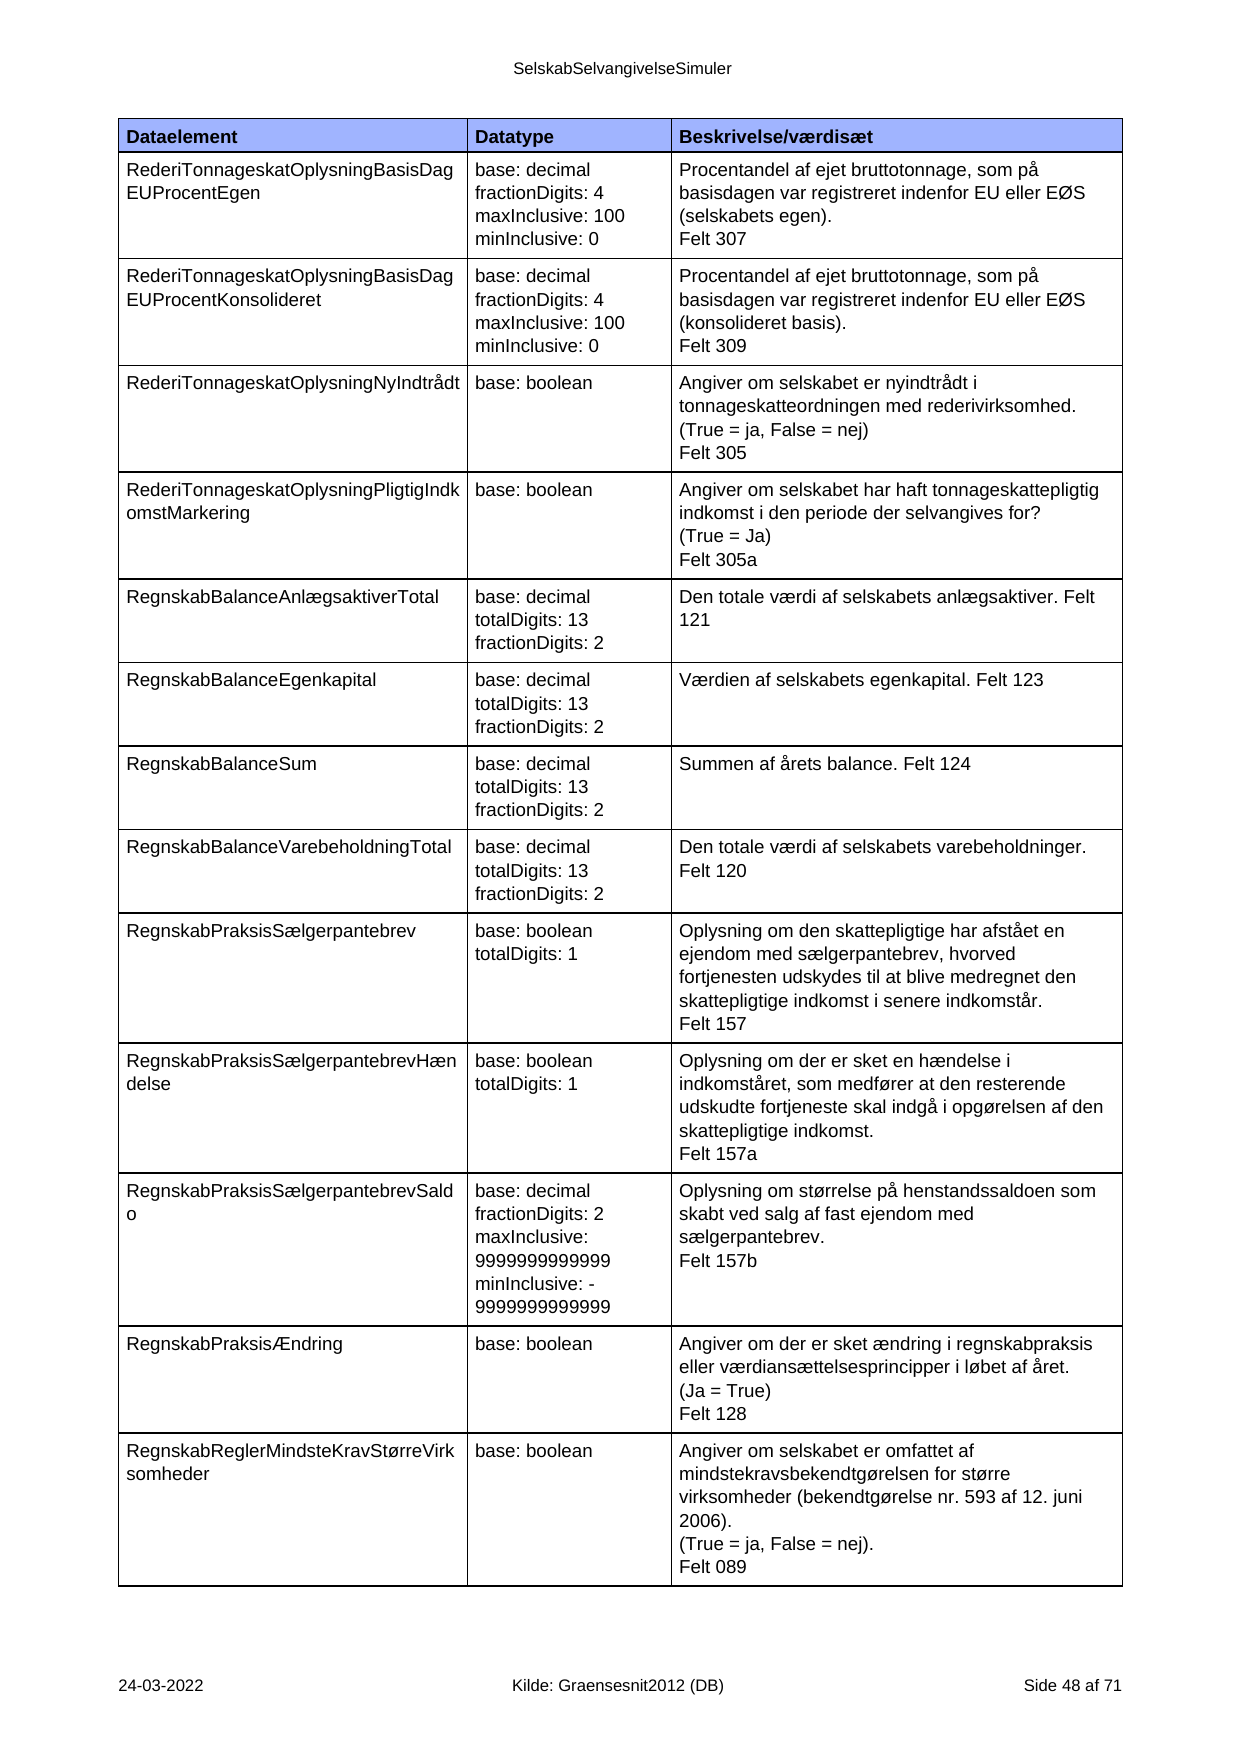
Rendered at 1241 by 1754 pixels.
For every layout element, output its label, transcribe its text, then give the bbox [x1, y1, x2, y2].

table_cell Oplysning om størrelse på henstandssaldoen som skabt ved salg af fast ejendom med sælgerpantebrev. Felt 157b [672, 1174, 1122, 1325]
table_cell RegnskabPraksisSælgerpantebrevSaldo [119, 1174, 467, 1325]
table_cell base: boolean [468, 1434, 671, 1585]
table_cell RegnskabPraksisSælgerpantebrevHændelse [119, 1044, 467, 1172]
table_cell RederiTonnageskatOplysningPligtigIndkomstMarkering [119, 473, 467, 578]
table_cell Angiver om selskabet har haft tonnageskattepligtig indkomst i den periode der selvangives for? (True = Ja) Felt 305a [672, 473, 1122, 578]
table_cell base: boolean [468, 1327, 671, 1432]
table_cell Værdien af selskabets egenkapital. Felt 123 [672, 663, 1122, 745]
table_cell RegnskabPraksisSælgerpantebrev [119, 914, 467, 1042]
table_cell base: boolean [468, 473, 671, 578]
table_cell RegnskabBalanceEgenkapital [119, 663, 467, 745]
table_cell base: decimal fractionDigits: 2 maxInclusive: 9999999999999 minInclusive: -9999999999999 [468, 1174, 671, 1325]
table_cell Oplysning om den skattepligtige har afstået en ejendom med sælgerpantebrev, hvorved fortjenesten udskydes til at blive medregnet den skattepligtige indkomst i senere indkomstår. Felt 157 [672, 914, 1122, 1042]
table_cell Summen af årets balance. Felt 124 [672, 747, 1122, 829]
table_cell RegnskabBalanceAnlægsaktiverTotal [119, 580, 467, 662]
table_cell RederiTonnageskatOplysningBasisDagEUProcentKonsolideret [119, 259, 467, 364]
table_cell base: boolean totalDigits: 1 [468, 1044, 671, 1172]
table_cell base: decimal totalDigits: 13 fractionDigits: 2 [468, 747, 671, 829]
table_cell base: boolean totalDigits: 1 [468, 914, 671, 1042]
table_cell RegnskabBalanceVarebeholdningTotal [119, 830, 467, 912]
table_cell base: decimal fractionDigits: 4 maxInclusive: 100 minInclusive: 0 [468, 153, 671, 258]
table_cell Angiver om der er sket ændring i regnskabpraksis eller værdiansættelsesprincipper i løbet af året. (Ja = True) Felt 128 [672, 1327, 1122, 1432]
table_cell base: decimal fractionDigits: 4 maxInclusive: 100 minInclusive: 0 [468, 259, 671, 364]
table_header Dataelement [119, 119, 467, 151]
table_cell Angiver om selskabet er nyindtrådt i tonnageskatteordningen med rederivirksomhed. (True = ja, False = nej) Felt 305 [672, 366, 1122, 471]
table_header Beskrivelse/værdisæt [672, 119, 1122, 151]
table_cell base: decimal totalDigits: 13 fractionDigits: 2 [468, 830, 671, 912]
table_cell RegnskabBalanceSum [119, 747, 467, 829]
table_cell base: decimal totalDigits: 13 fractionDigits: 2 [468, 580, 671, 662]
table_cell RegnskabReglerMindsteKravStørreVirksomheder [119, 1434, 467, 1585]
table_cell Angiver om selskabet er omfattet af mindstekravsbekendtgørelsen for større virksomheder (bekendtgørelse nr. 593 af 12. juni 2006). (True = ja, False = nej). Felt 089 [672, 1434, 1122, 1585]
table_cell Procentandel af ejet bruttotonnage, som på basisdagen var registreret indenfor EU eller EØS (konsolideret basis). Felt 309 [672, 259, 1122, 364]
table_cell Den totale værdi af selskabets anlægsaktiver. Felt 121 [672, 580, 1122, 662]
table_header Datatype [468, 119, 671, 151]
table_cell Procentandel af ejet bruttotonnage, som på basisdagen var registreret indenfor EU eller EØS (selskabets egen). Felt 307 [672, 153, 1122, 258]
table_cell RederiTonnageskatOplysningBasisDagEUProcentEgen [119, 153, 467, 258]
table_cell Oplysning om der er sket en hændelse i indkomståret, som medfører at den resterende udskudte fortjeneste skal indgå i opgørelsen af den skattepligtige indkomst. Felt 157a [672, 1044, 1122, 1172]
table_cell base: boolean [468, 366, 671, 471]
table_cell RegnskabPraksisÆndring [119, 1327, 467, 1432]
table_cell base: decimal totalDigits: 13 fractionDigits: 2 [468, 663, 671, 745]
table_cell Den totale værdi af selskabets varebeholdninger. Felt 120 [672, 830, 1122, 912]
table_cell RederiTonnageskatOplysningNyIndtrådt [119, 366, 467, 471]
